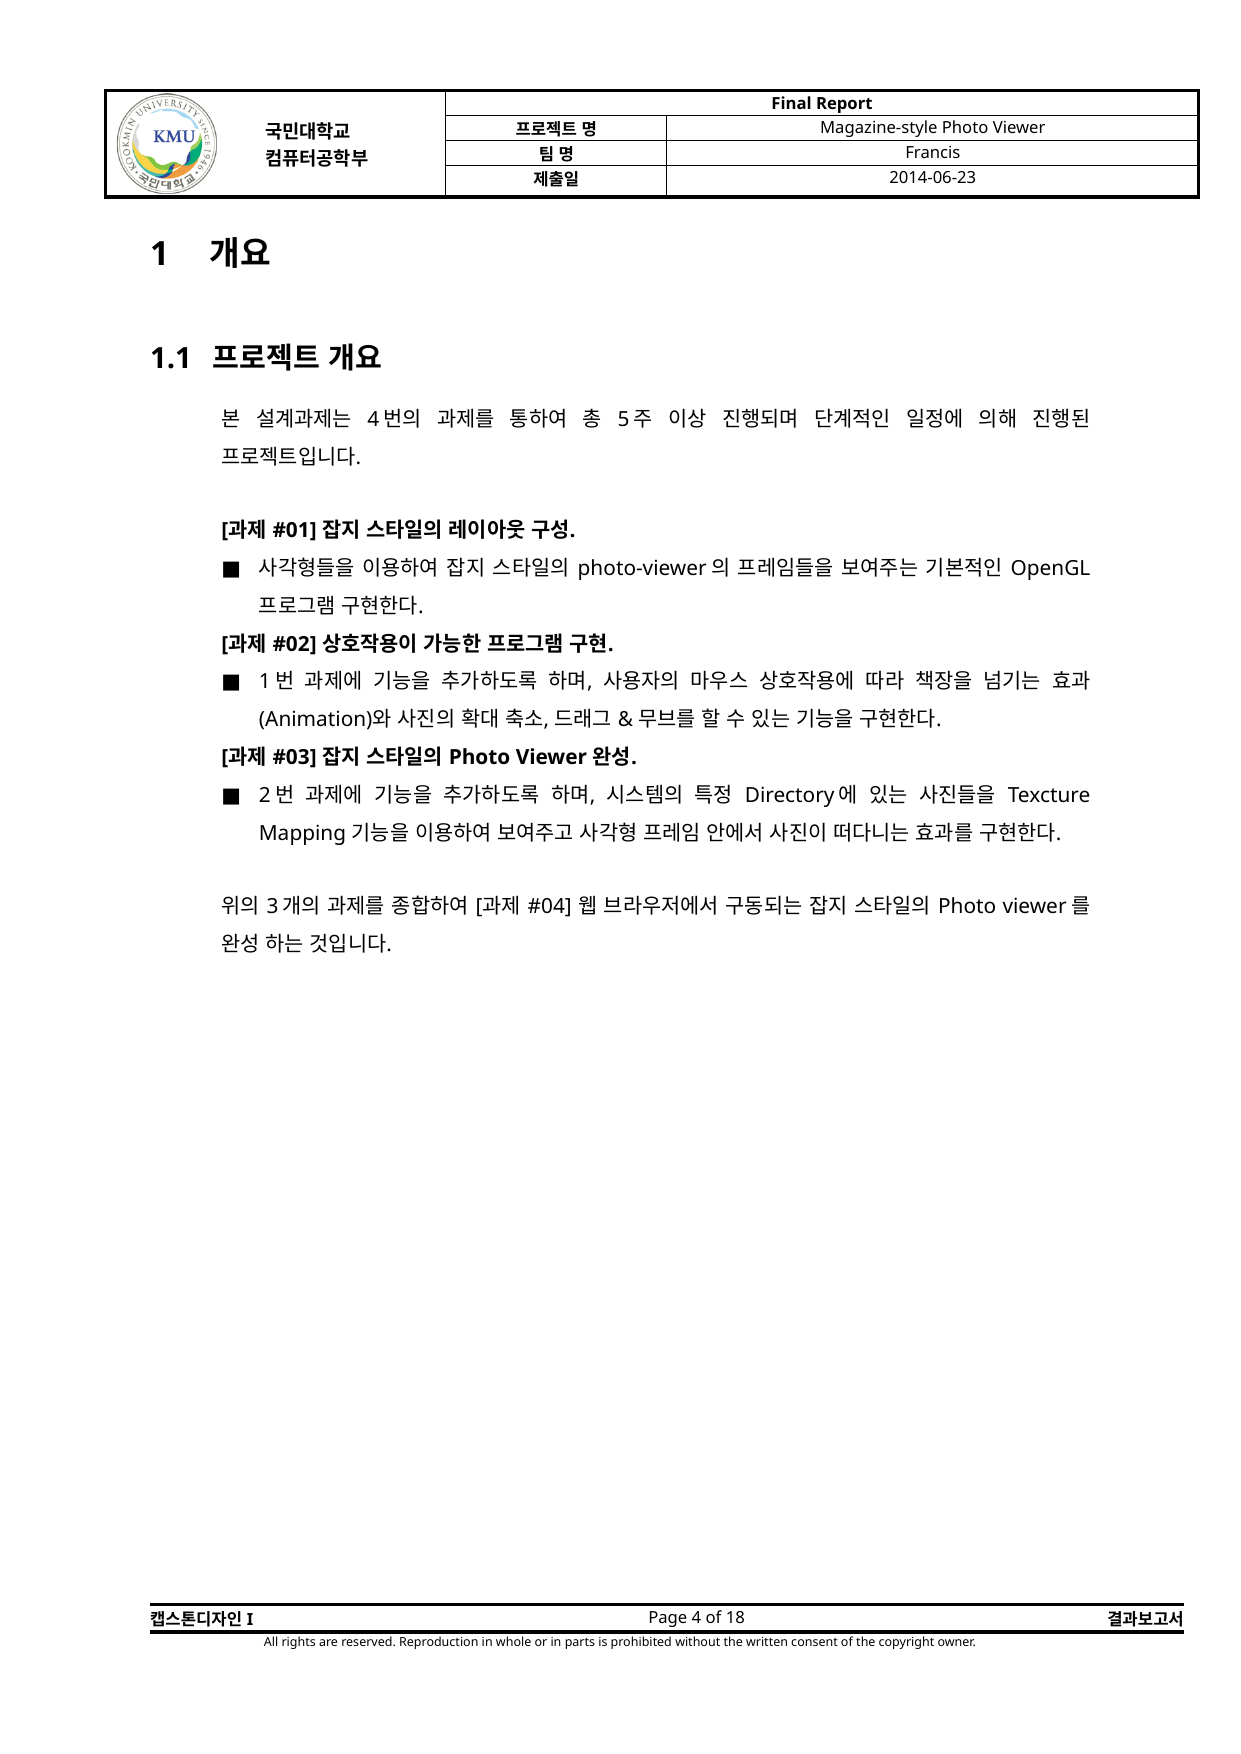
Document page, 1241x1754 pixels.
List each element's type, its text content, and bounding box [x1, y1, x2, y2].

text 본 설계과제는 4번의 과제를 통하여 총 5주 이상 진행되며 단계적인 일정에 의해 진행된 프로젝트입니다. [221, 402, 1090, 471]
list 1번 과제에 기능을 추가하도록 하며, 사용자의 마우스 상호작용에 따라 책장을 넘기는 효과 (Animation)와 사진의 확대 축소, 드래그 & 무브를 할 수 있는 기능을 구현한다. [221, 665, 1090, 733]
text [과제 #02] 상호작용이 가능한 프로그램 구현. [221, 627, 1090, 657]
text [과제 #01] 잡지 스타일의 레이아웃 구성. [221, 513, 1090, 544]
subtitle 개요 [150, 227, 1090, 275]
text [과제 #03] 잡지 스타일의 Photo Viewer 완성. [221, 740, 1090, 771]
text 위의 3개의 과제를 종합하여 [과제 #04] 웹 브라우저에서 구동되는 잡지 스타일의 Photo viewer를 완성 하는 것입니다. [221, 889, 1090, 957]
subtitle 프로젝트 개요 [150, 335, 1090, 377]
picture [116, 93, 217, 194]
list 사각형들을 이용하여 잡지 스타일의 photo-viewer의 프레임들을 보여주는 기본적인 OpenGL 프로그램 구현한다. [221, 551, 1090, 619]
list 2번 과제에 기능을 추가하도록 하며, 시스템의 특정 Directory에 있는 사진들을 Texcture Mapping 기능을 이용하여 보여주고 사각형 프레임 안에서 사진이 떠다니는 효과를 구현한다. [221, 778, 1090, 846]
